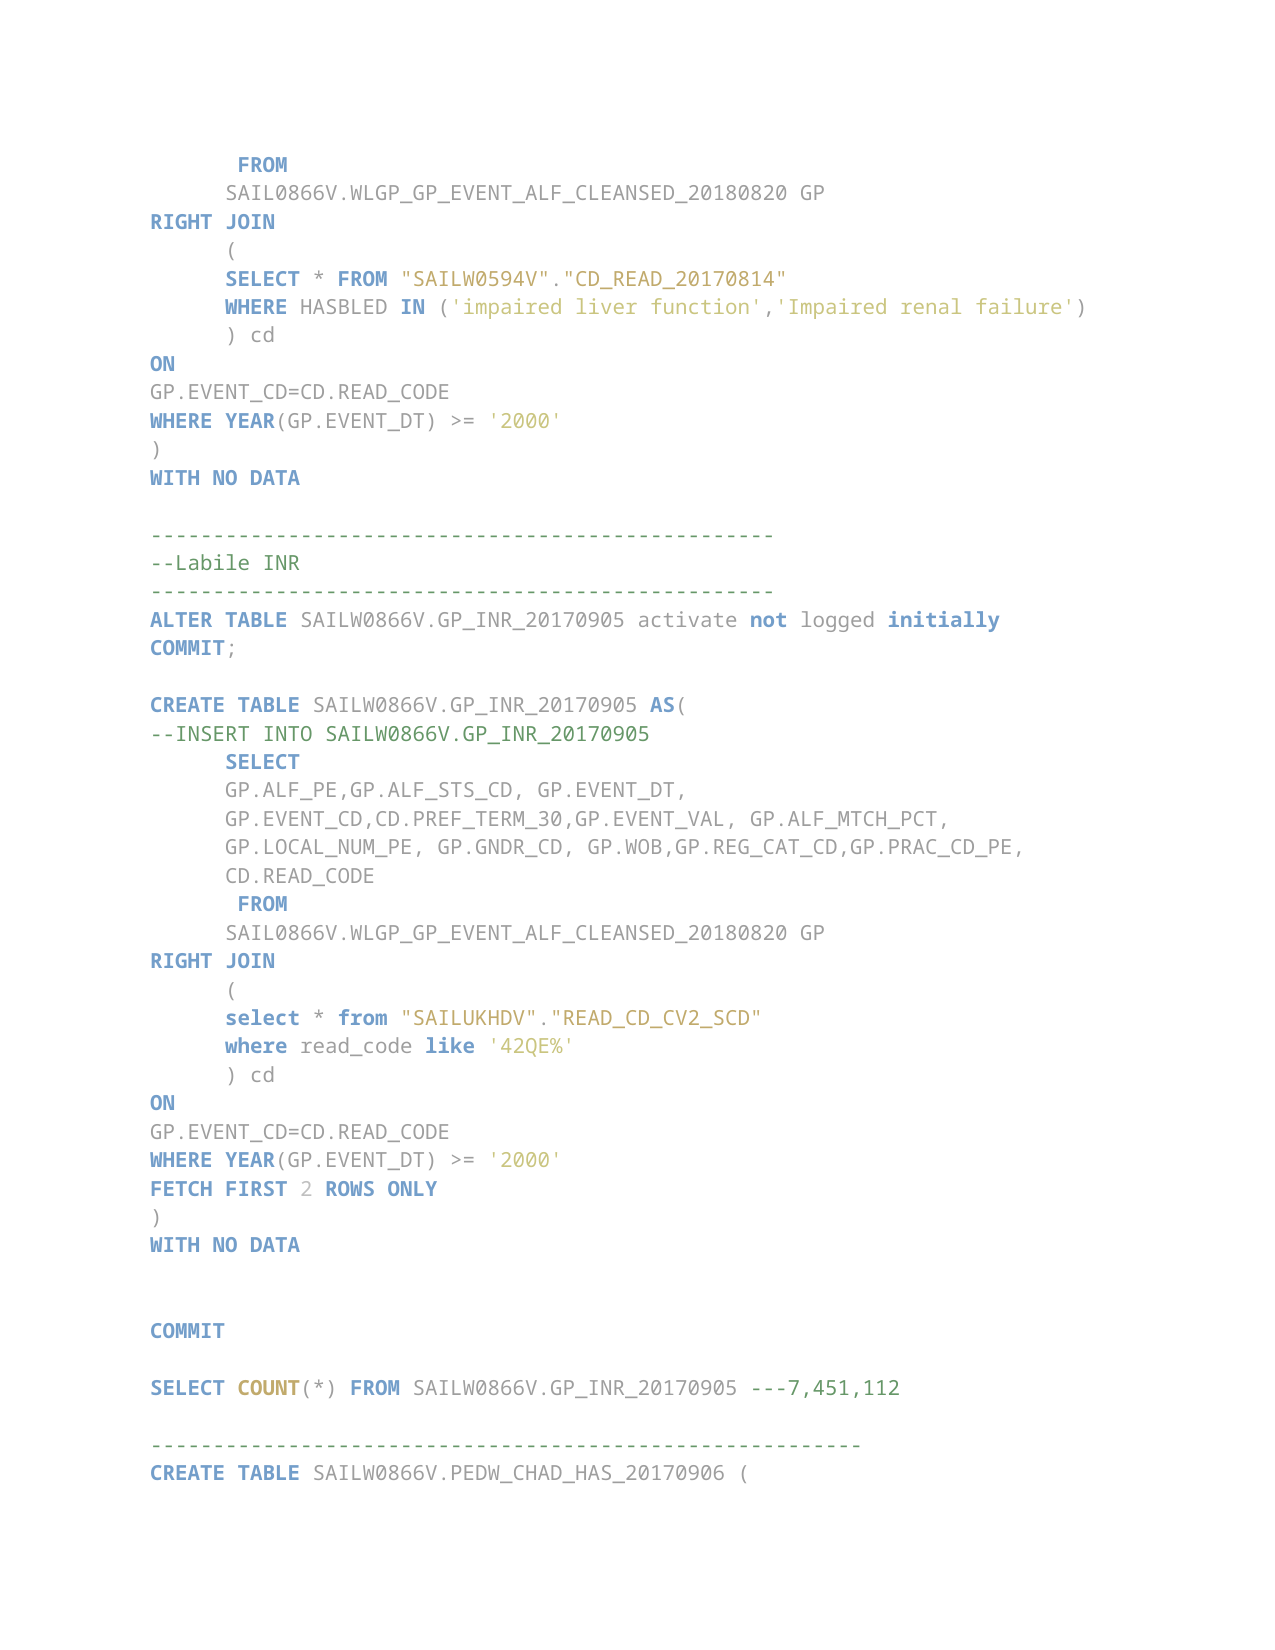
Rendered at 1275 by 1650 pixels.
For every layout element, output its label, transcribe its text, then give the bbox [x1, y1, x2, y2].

text SELECT COUNT(*) FROM SAILW0866V.GP_INR_20170905 ---7,451,112 [150, 1373, 1125, 1401]
text SELECT [150, 747, 1125, 776]
text SAIL0866V.WLGP_GP_EVENT_ALF_CLEANSED_20180820 GP [150, 918, 1125, 946]
text GP.EVENT_CD=CD.READ_CODE [150, 1117, 1125, 1145]
text ( [150, 235, 1125, 264]
text WITH NO DATA [150, 1231, 1125, 1259]
text WHERE HASBLED IN ('impaired liver function','Impaired renal failure') [150, 292, 1125, 321]
text GP.ALF_PE,GP.ALF_STS_CD, GP.EVENT_DT, GP.EVENT_CD,CD.PREF_TERM_30,GP.EVENT_VAL, GP.ALF_MTCH_PCT, GP.LOCAL_NUM_PE, GP.GNDR_CD, GP.WOB,GP.REG_CAT_CD,GP.PRAC_CD_PE, [225, 776, 1125, 861]
text COMMIT; [150, 633, 1125, 662]
text --------------------------------------------------------- [150, 1430, 1125, 1458]
text -------------------------------------------------- [150, 520, 1125, 548]
text WITH NO DATA [150, 463, 1125, 491]
text WHERE YEAR(GP.EVENT_DT) >= '2000' [150, 406, 1125, 434]
text --Labile INR [150, 548, 1125, 577]
text --INSERT INTO SAILW0866V.GP_INR_20170905 [150, 719, 1125, 747]
text CD.READ_CODE [150, 861, 1125, 889]
text ) [150, 1202, 1125, 1231]
text select * from "SAILUKHDV"."READ_CD_CV2_SCD" [150, 1003, 1125, 1032]
text ) [150, 434, 1125, 463]
text ON [150, 1088, 1125, 1117]
text COMMIT [150, 1316, 1125, 1344]
text RIGHT JOIN [150, 207, 1125, 235]
text WHERE YEAR(GP.EVENT_DT) >= '2000' [150, 1145, 1125, 1174]
text SELECT * FROM "SAILW0594V"."CD_READ_20170814" [150, 264, 1125, 292]
text where read_code like '42QE%' [150, 1032, 1125, 1060]
text ) cd [150, 1060, 1125, 1088]
text GP.EVENT_CD=CD.READ_CODE [150, 377, 1125, 406]
text ON [150, 349, 1125, 377]
text SAIL0866V.WLGP_GP_EVENT_ALF_CLEANSED_20180820 GP [150, 178, 1125, 207]
text CREATE TABLE SAILW0866V.PEDW_CHAD_HAS_20170906 ( [150, 1458, 1125, 1487]
text CREATE TABLE SAILW0866V.GP_INR_20170905 AS( [150, 690, 1125, 719]
text ALTER TABLE SAILW0866V.GP_INR_20170905 activate not logged initially [150, 605, 1125, 633]
text FROM [150, 889, 1125, 918]
text FROM [150, 150, 1125, 178]
text ) cd [150, 321, 1125, 349]
text ( [150, 975, 1125, 1003]
text -------------------------------------------------- [150, 577, 1125, 605]
text RIGHT JOIN [150, 946, 1125, 975]
text FETCH FIRST 2 ROWS ONLY [150, 1174, 1125, 1202]
